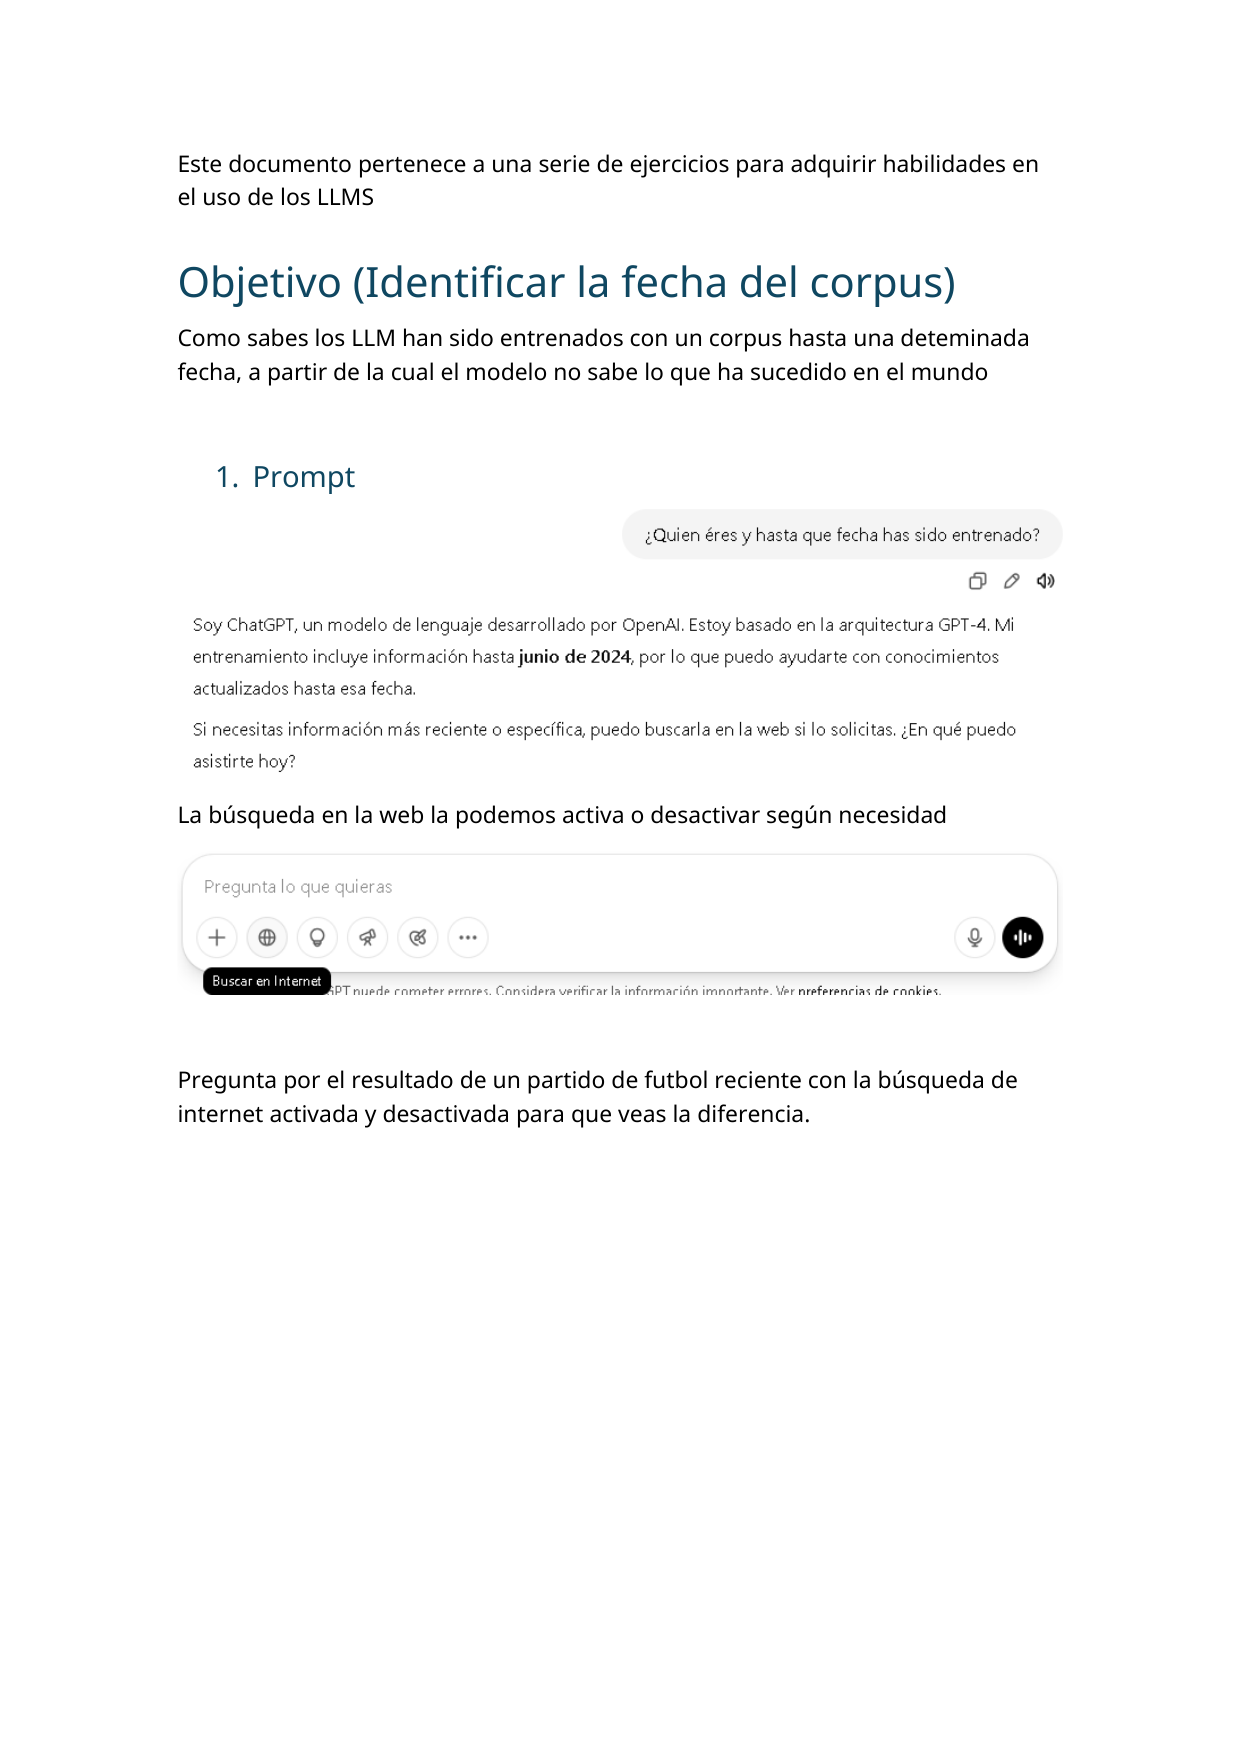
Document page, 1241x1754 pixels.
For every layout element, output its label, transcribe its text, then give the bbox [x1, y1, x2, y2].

subtitle Objetivo (Identificar la fecha del corpus) [177, 253, 1063, 309]
text Este documento pertenece a una serie de ejercicios para adquirir habilidades en el uso de los LLMS [177, 148, 1063, 213]
picture [177, 507, 1063, 780]
text La búsqueda en la web la podemos activa o desactivar según necesidad [177, 798, 1063, 830]
picture [177, 848, 1063, 995]
text Pregunta por el resultado de un partido de futbol reciente con la búsqueda de internet activada y desactivada para que veas la diferencia. [177, 1064, 1063, 1129]
text Como sabes los LLM han sido entrenados con un corpus hasta una deteminada fecha, a partir de la cual el modelo no sabe lo que ha sucedido en el mundo [177, 322, 1063, 387]
subtitle Prompt [215, 457, 1063, 496]
